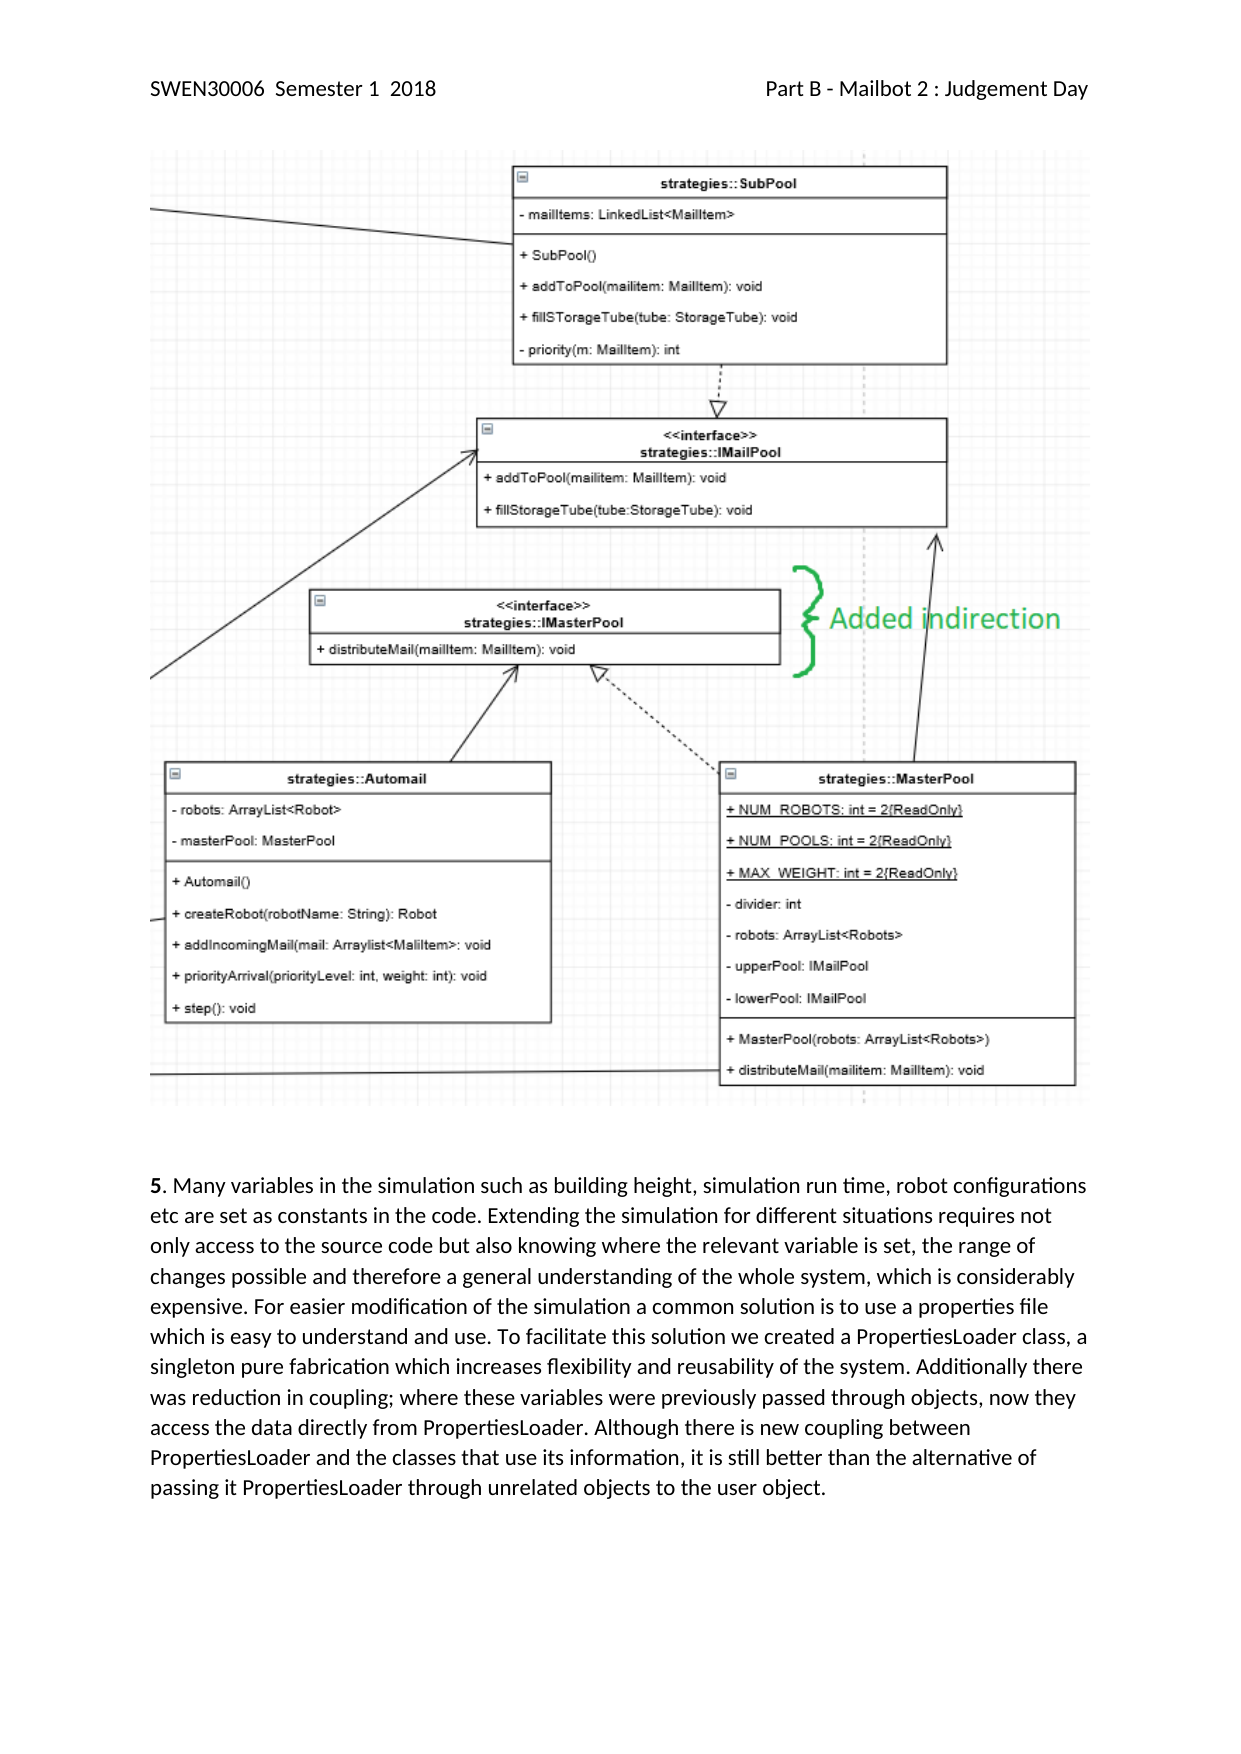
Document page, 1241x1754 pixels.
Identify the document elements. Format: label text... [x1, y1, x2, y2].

picture [150, 150, 1091, 1106]
text 5. Many variables in the simulation such as building height, simulation run time, robot configurations etc are set as constants in the code. Extending the simulation for different situations requires not only access to the source code but also knowing where the relevant variable is set, the range of changes possible and therefore a general understanding of the whole system, which is considerably expensive. For easier modification of the simulation a common solution is to use a properties file which is easy to understand and use. To facilitate this solution we created a PropertiesLoader class, a singleton pure fabrication which increases flexibility and reusability of the system. Additionally there was reduction in coupling; where these variables were previously passed through objects, now they access the data directly from PropertiesLoader. Although there is new coupling between PropertiesLoader and the classes that use its information, it is still better than the alternative of passing it PropertiesLoader through unrelated objects to the user object. [150, 1171, 1090, 1501]
